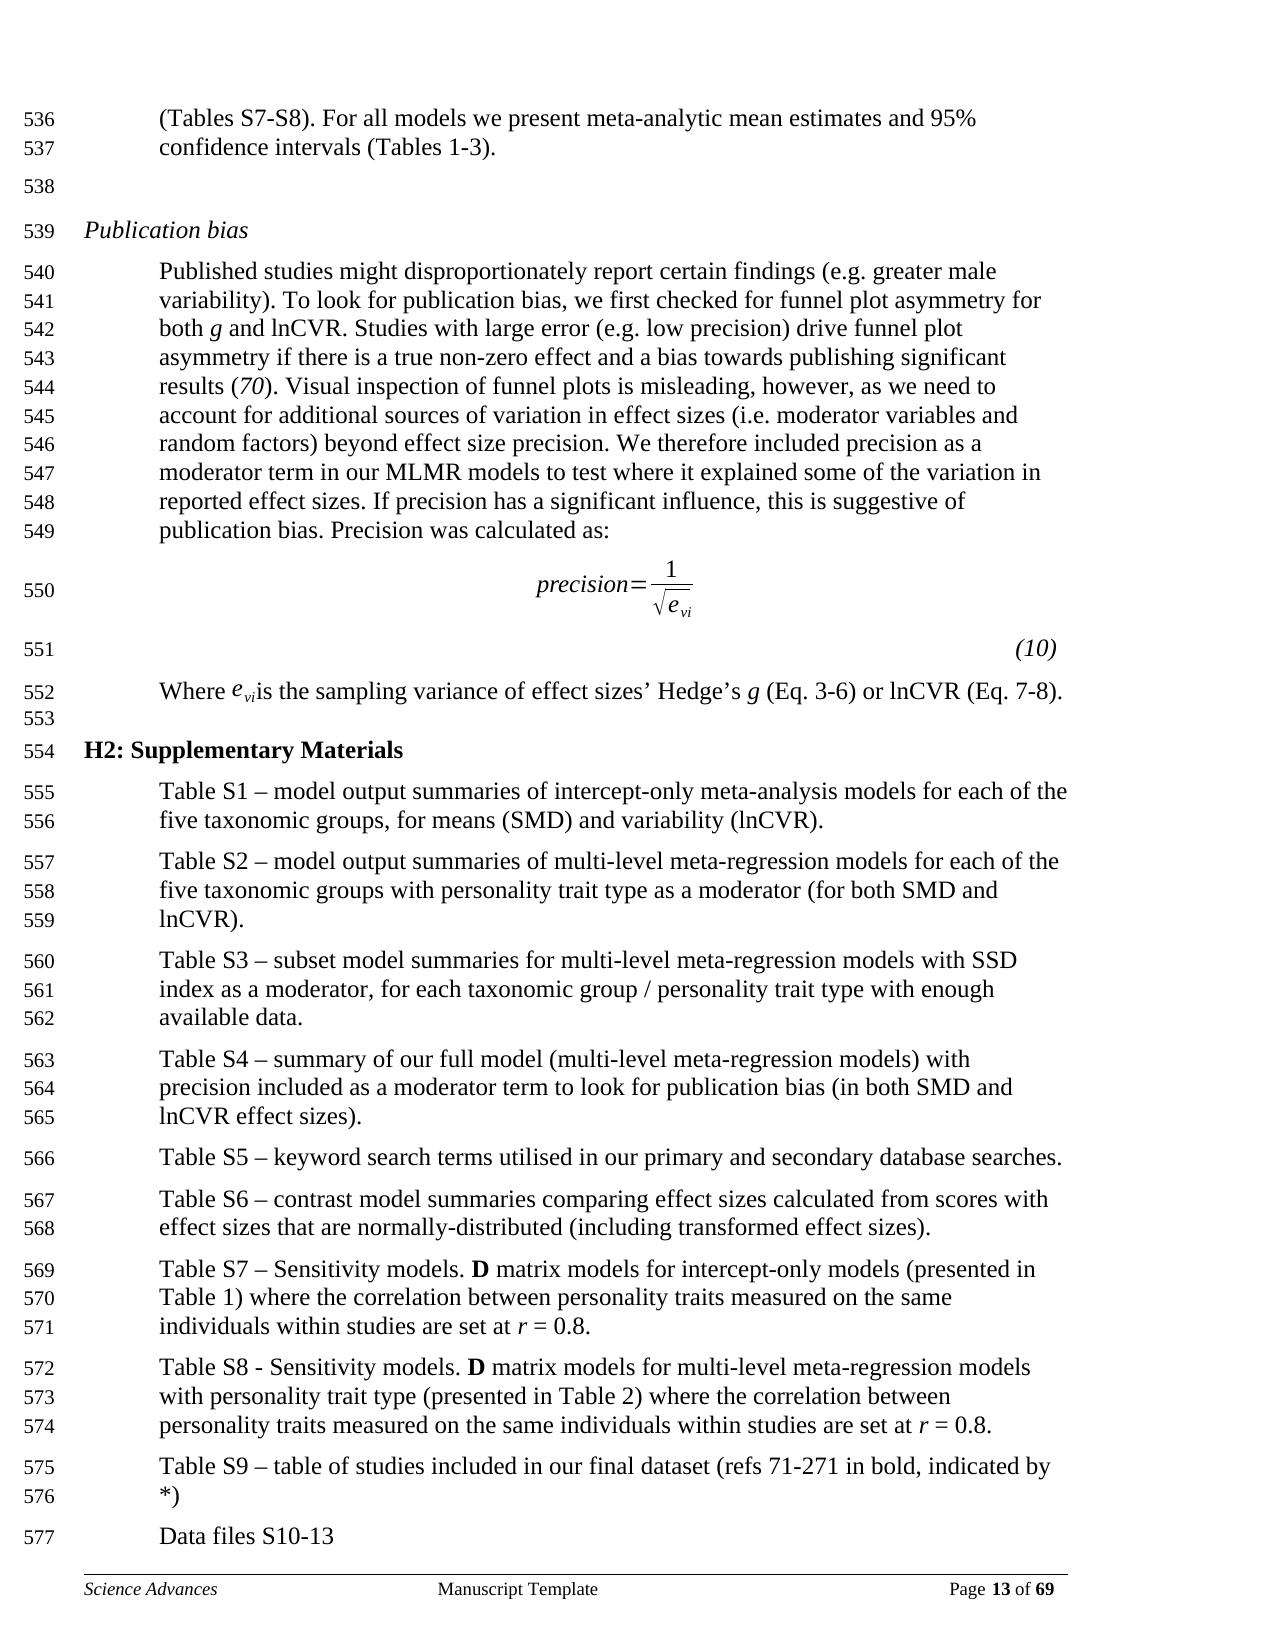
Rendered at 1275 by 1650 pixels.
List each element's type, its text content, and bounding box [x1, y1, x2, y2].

text Publication bias [84, 215, 1068, 243]
text Table S9 – table of studies included in our final dataset (refs 71-271 in bold, indicated by *) [159, 1451, 1068, 1509]
text Data files S10-13 [84, 1521, 1068, 1550]
text H2: Supplementary Materials [84, 735, 1068, 764]
text Table S6 – contrast model summaries comparing effect sizes calculated from scores with effect sizes that are normally-distributed (including transformed effect sizes). [84, 1184, 1068, 1241]
text Table S1 – model output summaries of intercept-only meta-analysis models for each of the five taxonomic groups, for means (SMD) and variability (lnCVR). [159, 776, 1068, 834]
text Where is the sampling variance of effect sizes’ Hedge’s g (Eq. 3-6) or lnCVR (Eq. 7-8). [159, 675, 1068, 706]
text (10) [84, 633, 1068, 662]
text Table S4 – summary of our full model (multi-level meta-regression models) with precision included as a moderator term to look for publication bias (in both SMD and lnCVR effect sizes). [84, 1044, 1068, 1130]
text Table S2 – model output summaries of multi-level meta-regression models for each of the five taxonomic groups with personality trait type as a moderator (for both SMD and lnCVR). [159, 846, 1068, 932]
text Table S3 – subset model summaries for multi-level meta-regression models with SSD index as a moderator, for each taxonomic group / personality trait type with enough available data. [159, 945, 1068, 1031]
text Table S7 – Sensitivity models. D matrix models for intercept-only models (presented in Table 1) where the correlation between personality traits measured on the same individuals within studies are set at r = 0.8. [159, 1254, 1068, 1340]
text Published studies might disproportionately report certain findings (e.g. greater male variability). To look for publication bias, we first checked for funnel plot asymmetry for both g and lnCVR. Studies with large error (e.g. low precision) drive funnel plot asymmetry if there is a true non-zero effect and a bias towards publishing significant results (70). Visual inspection of funnel plots is misleading, however, as we need to account for additional sources of variation in effect sizes (i.e. moderator variables and random factors) beyond effect size precision. We therefore included precision as a moderator term in our MLMR models to test where it explained some of the variation in reported effect sizes. If precision has a significant influence, this is suggestive of publication bias. Precision was calculated as: [159, 256, 1068, 543]
text Table S5 – keyword search terms utilised in our primary and secondary database searches. [84, 1142, 1068, 1171]
text Table S8 - Sensitivity models. D matrix models for multi-level meta-regression models with personality trait type (presented in Table 2) where the correlation between personality traits measured on the same individuals within studies are set at r = 0.8. [159, 1352, 1068, 1439]
